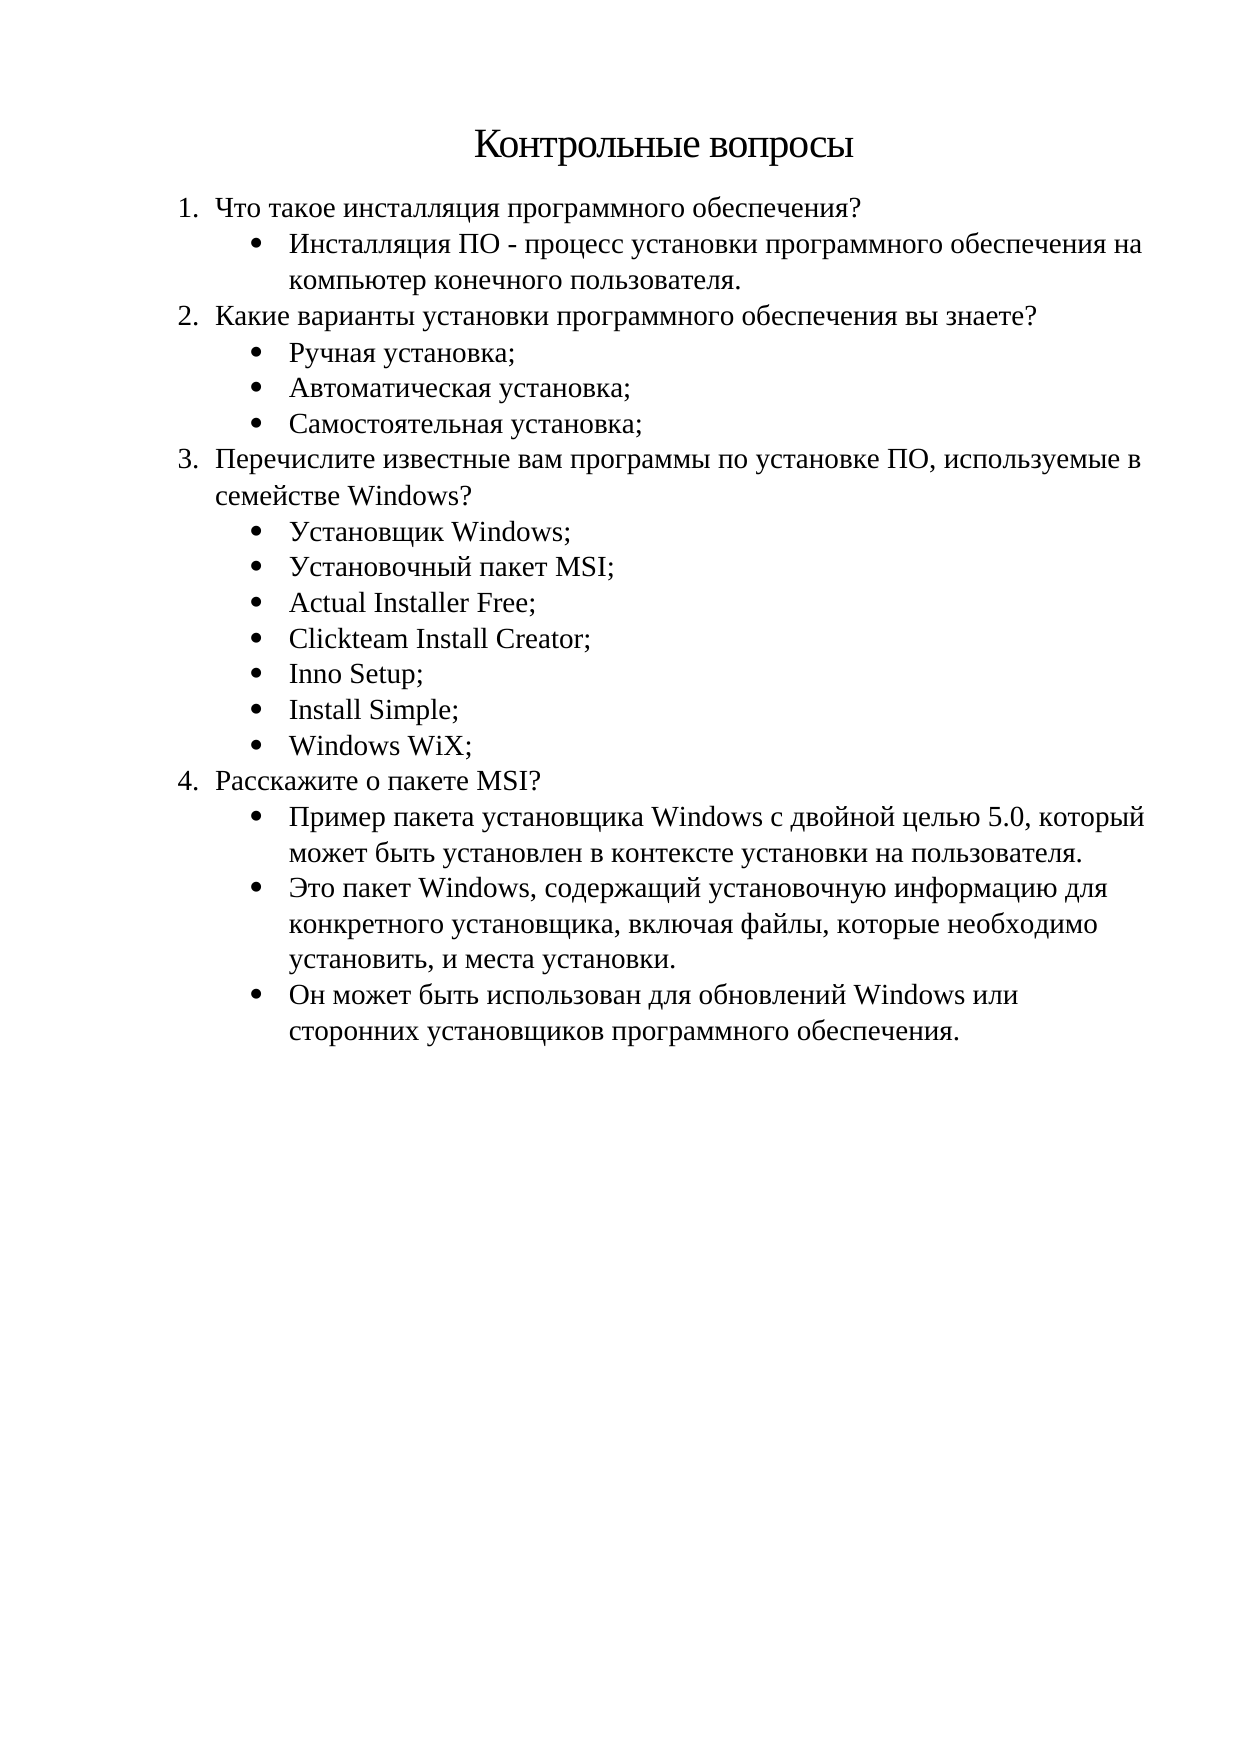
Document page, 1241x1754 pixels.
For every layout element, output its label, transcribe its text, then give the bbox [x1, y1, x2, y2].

list Windows WiX; [251, 728, 1152, 761]
list Пример пакета установщика Windows с двойной целью 5.0, который может быть установлен в контексте установки на пользователя. [251, 799, 1152, 868]
title Контрольные вопросы [177, 118, 1152, 166]
list Install Simple; [251, 692, 1152, 726]
list Что такое инсталляция программного обеспечения? [177, 190, 1152, 223]
list Inno Setup; [251, 656, 1152, 690]
list Расскажите о пакете MSI? [177, 763, 1152, 797]
list Самостоятельная установка; [251, 406, 1152, 439]
list Это пакет Windows, содержащий установочную информацию для конкретного установщика, включая файлы, которые необходимо установить, и места установки. [251, 871, 1152, 975]
list Установщик Windows; [251, 514, 1152, 547]
list Установочный пакет MSI; [251, 549, 1152, 583]
list Перечислите известные вам программы по установке ПО, используемые в семействе Windows? [177, 442, 1152, 511]
list Ручная установка; [251, 335, 1152, 368]
list Он может быть использован для обновлений Windows или сторонних установщиков программного обеспечения. [251, 977, 1152, 1046]
list Actual Installer Free; [251, 585, 1152, 619]
list Инсталляция ПО - процесс установки программного обеспечения на компьютер конечного пользователя. [251, 226, 1152, 296]
list Автоматическая установка; [251, 370, 1152, 404]
list Какие варианты установки программного обеспечения вы знаете? [177, 298, 1152, 332]
list Clickteam Install Creator; [251, 621, 1152, 654]
